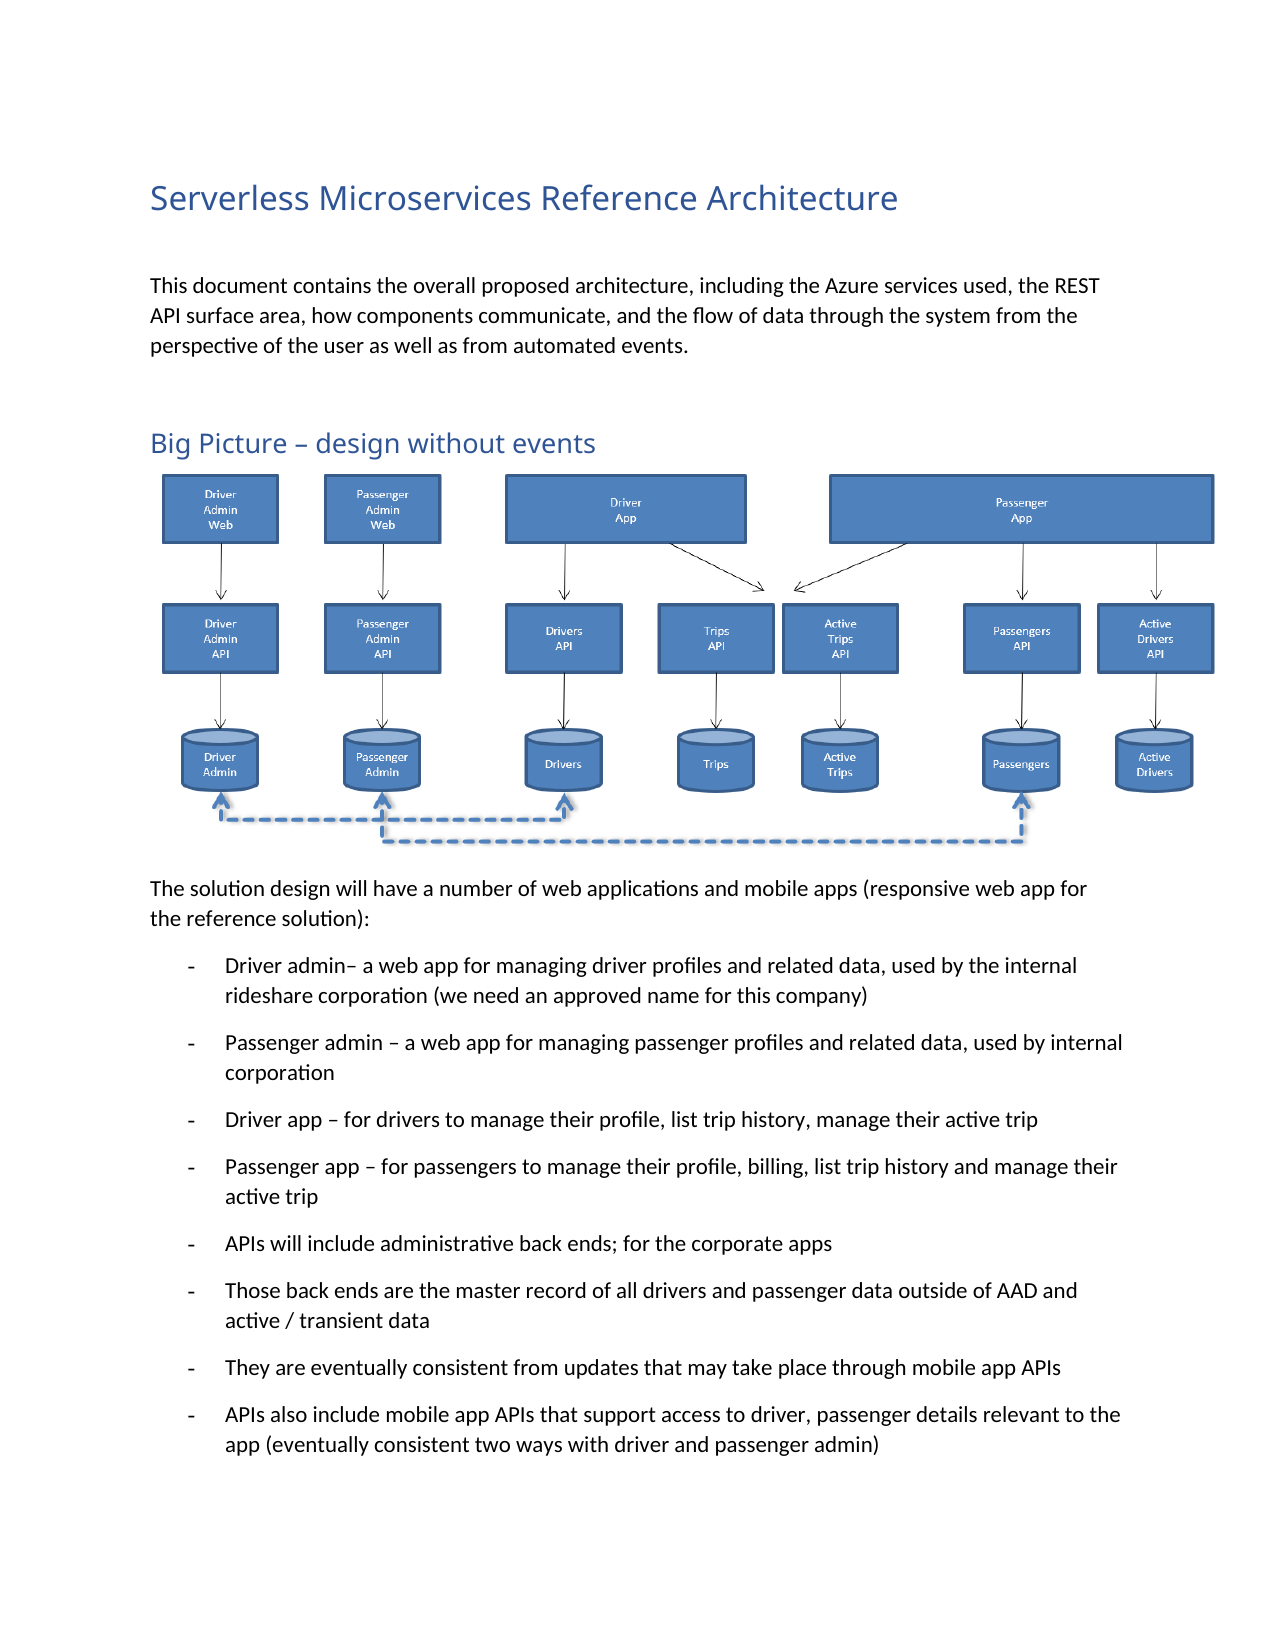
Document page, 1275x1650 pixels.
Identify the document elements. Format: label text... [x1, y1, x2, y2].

list APIs will include administrative back ends; for the corporate apps [187, 1229, 1125, 1257]
subtitle Serverless Microservices Reference Architecture [150, 175, 1125, 220]
list Driver admin– a web app for managing driver profiles and related data, used by the internal rideshare corporation (we need an approved name for this company) [187, 951, 1125, 1009]
picture [150, 464, 1227, 855]
list Passenger admin – a web app for managing passenger profiles and related data, used by internal corporation [187, 1028, 1125, 1086]
text This document contains the overall proposed architecture, including the Azure services used, the REST API surface area, how components communicate, and the flow of data through the system from the perspective of the user as well as from automated events. [150, 271, 1125, 359]
list Driver app – for drivers to manage their profile, list trip history, manage their active trip [187, 1105, 1125, 1133]
list APIs also include mobile app APIs that support access to driver, passenger details relevant to the app (eventually consistent two ways with driver and passenger admin) [187, 1400, 1125, 1458]
list Passenger app – for passengers to manage their profile, billing, list trip history and manage their active trip [187, 1152, 1125, 1210]
subtitle Big Picture – design without events [150, 425, 1125, 462]
list They are eventually consistent from updates that may take place through mobile app APIs [187, 1353, 1125, 1381]
text The solution design will have a number of web applications and mobile apps (responsive web app for the reference solution): [150, 874, 1125, 932]
list Those back ends are the master record of all drivers and passenger data outside of AAD and active / transient data [187, 1276, 1125, 1334]
